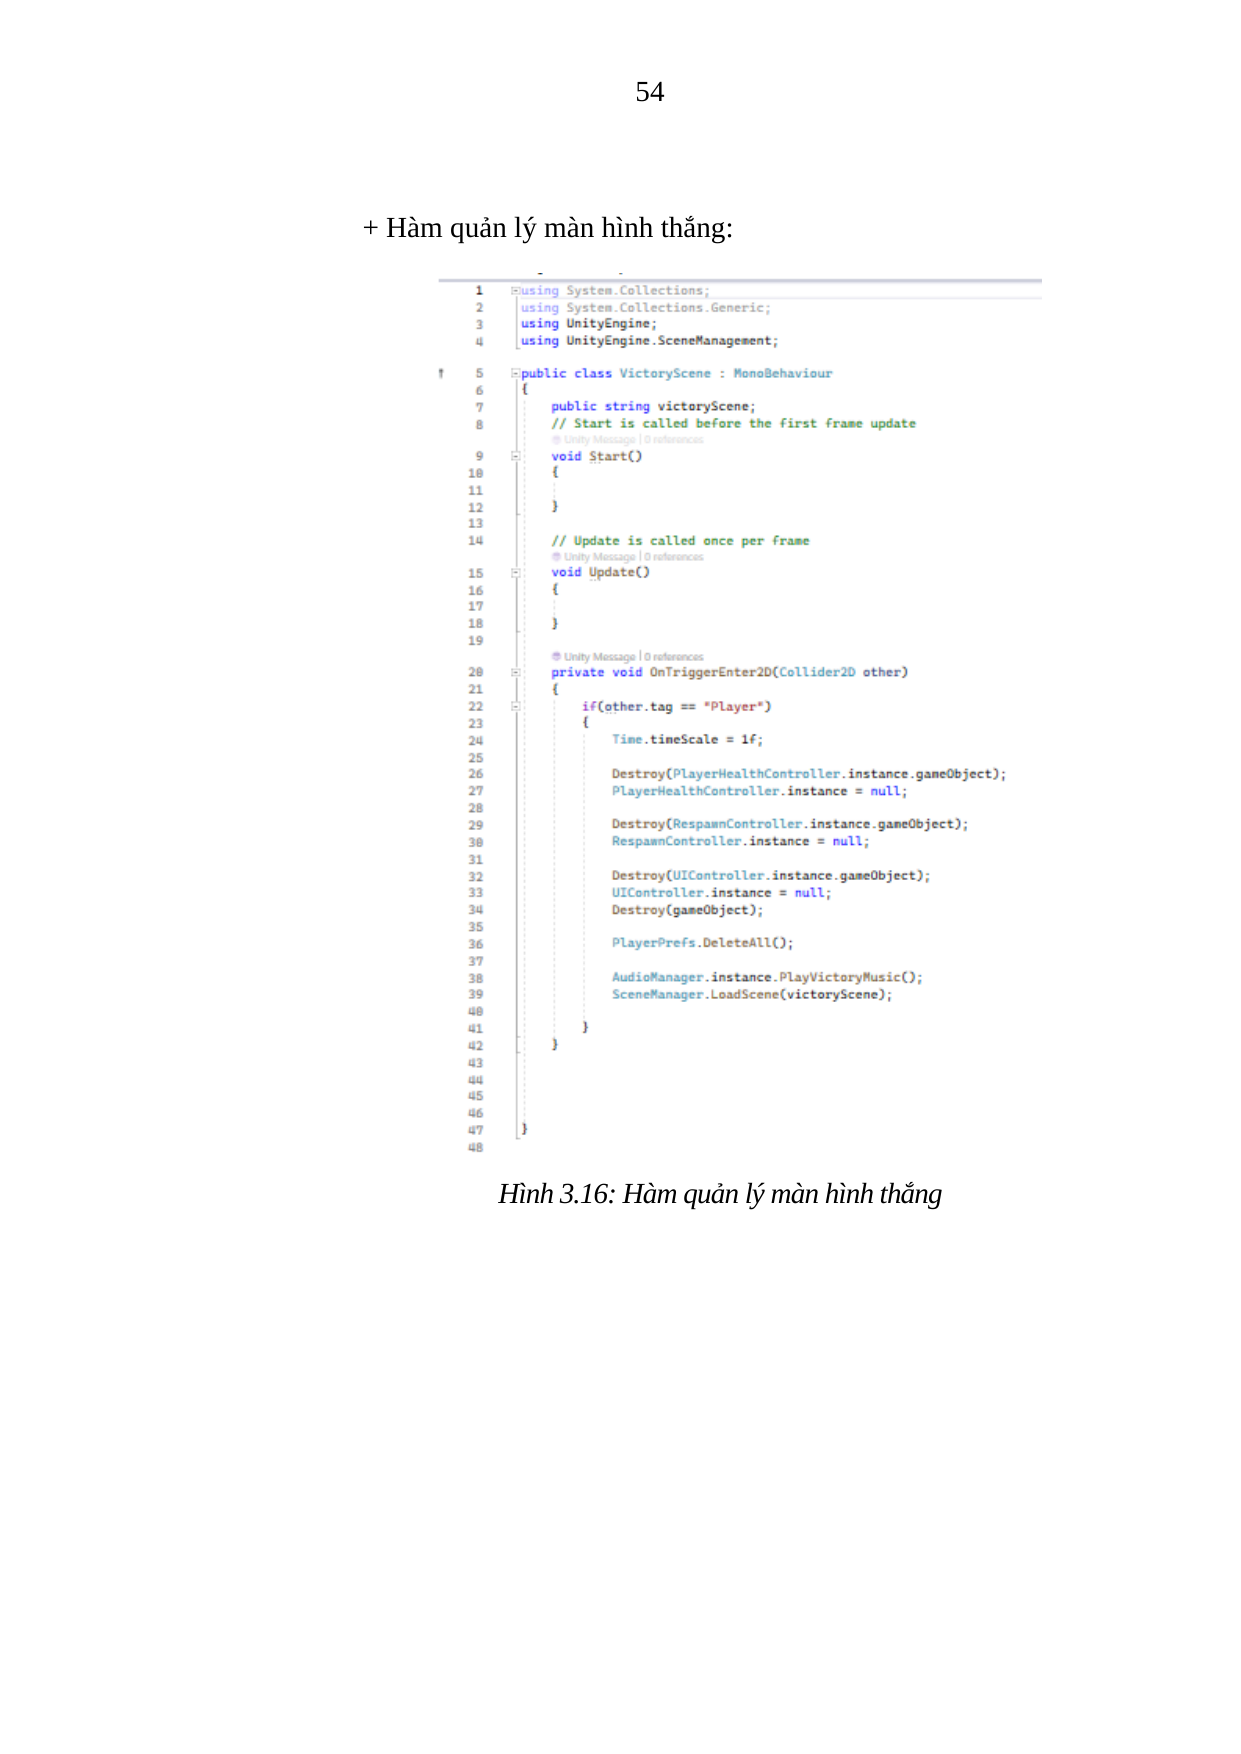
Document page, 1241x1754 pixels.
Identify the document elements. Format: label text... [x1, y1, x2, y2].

text Hình 3.16: Hàm quản lý màn hình thắng [498, 1176, 1122, 1210]
text + Hàm quản lý màn hình thắng: [362, 211, 1118, 244]
picture [438, 273, 1042, 1160]
